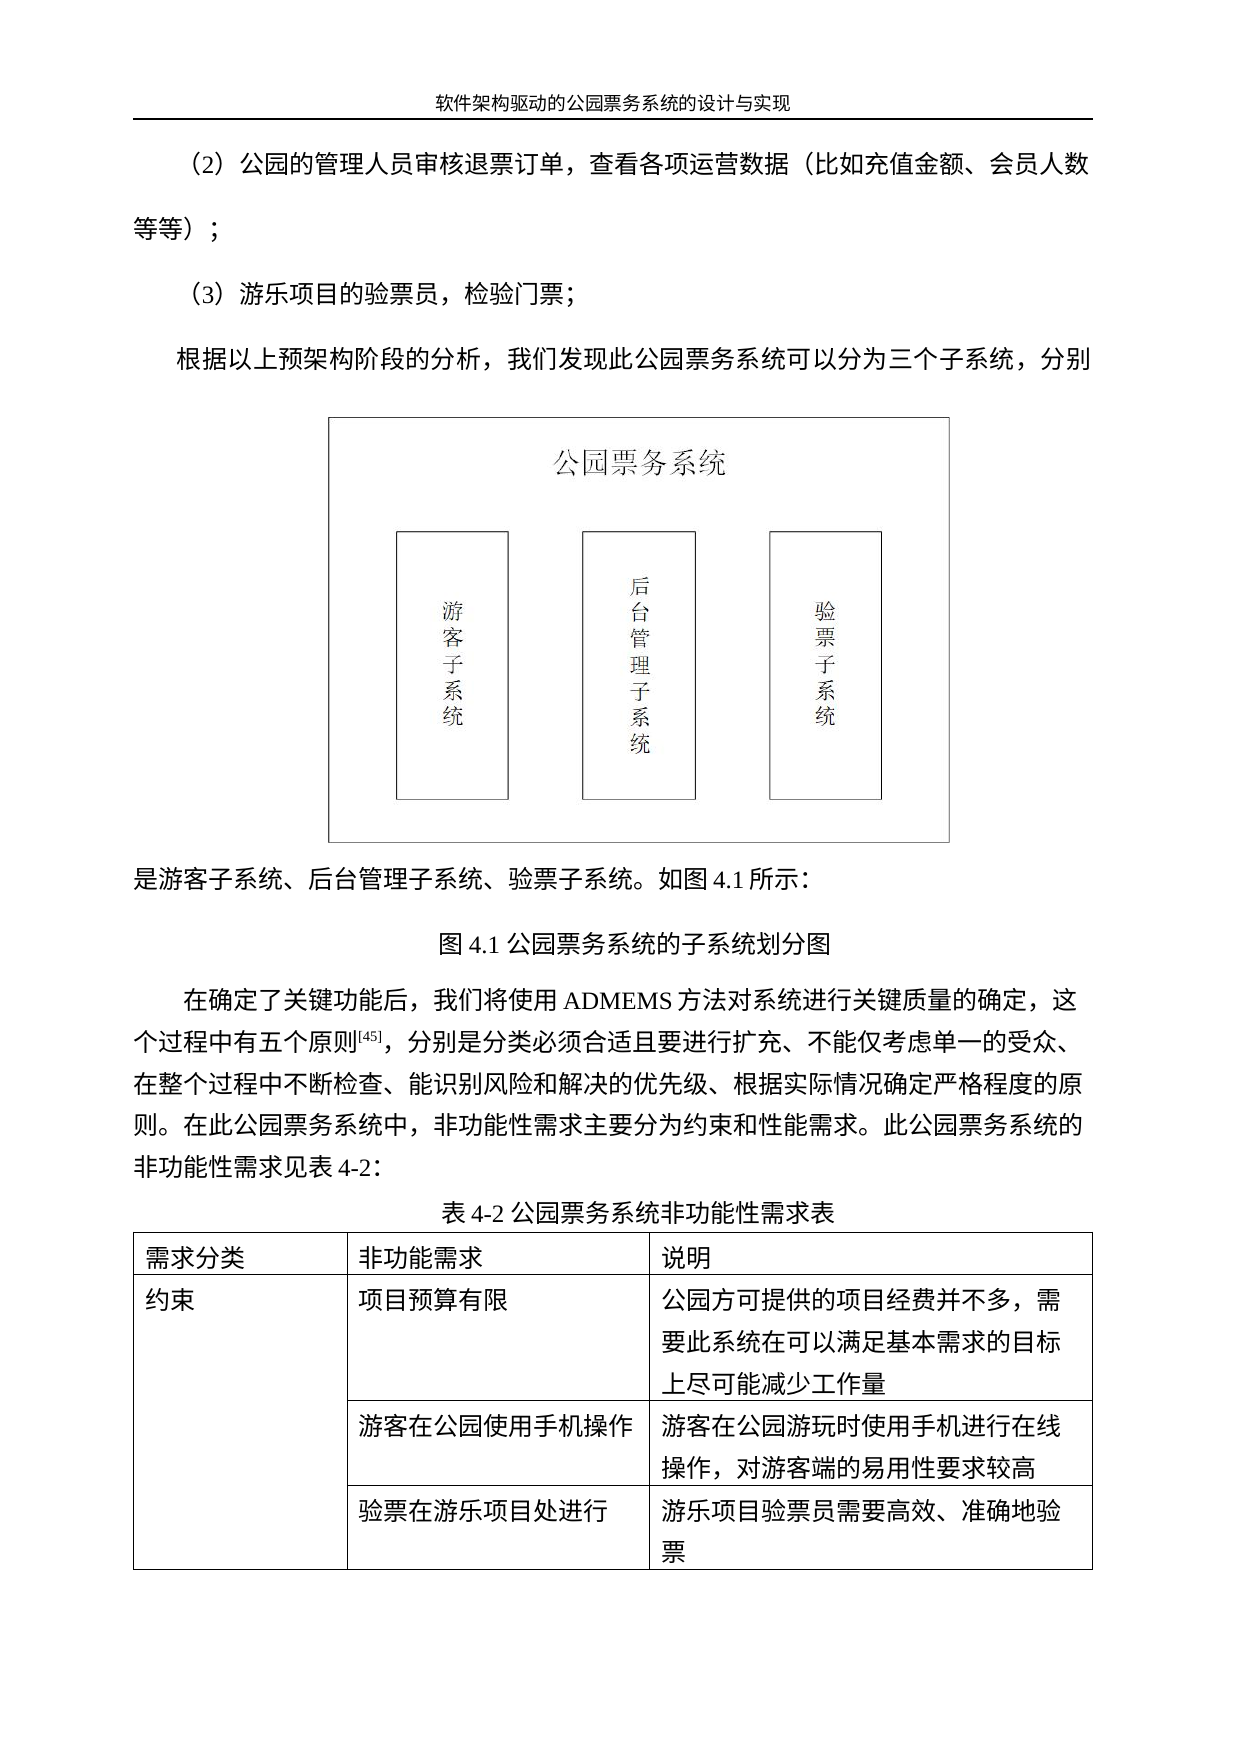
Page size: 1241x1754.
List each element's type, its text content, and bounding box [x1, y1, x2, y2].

table_cell 游乐项目验票员需要高效、准确地验票 [650, 1486, 1092, 1569]
text 在确定了关键功能后，我们将使用ADMEMS方法对系统进行关键质量的确定，这个过程中有五个原则[45]，分别是分类必须合适且要进行扩充、不能仅考虑单一的受众、在整个过程中不断检查、能识别风险和解决的优先级、根据实际情况确定严格程度的原则。在此公园票务系统中，非功能性需求主要分为约束和性能需求。此公园票务系统的非功能性需求见表4-2： [133, 975, 1093, 1184]
text （3）游乐项目的验票员，检验门票； [133, 260, 1093, 325]
table_cell 项目预算有限 [348, 1275, 649, 1400]
table_header 非功能需求 [348, 1233, 649, 1274]
table_cell 验票在游乐项目处进行 [348, 1486, 649, 1569]
table_cell 约束 [134, 1275, 347, 1569]
table_cell 游客在公园游玩时使用手机进行在线操作，对游客端的易用性要求较高 [650, 1401, 1092, 1485]
table_header 需求分类 [134, 1233, 347, 1274]
table_header 说明 [650, 1233, 1092, 1274]
table_cell 公园方可提供的项目经费并不多，需要此系统在可以满足基本需求的目标上尽可能减少工作量 [650, 1275, 1092, 1400]
text （2）公园的管理人员审核退票订单，查看各项运营数据（比如充值金额、会员人数等等）； [133, 130, 1093, 260]
picture [327, 417, 950, 843]
table_cell 游客在公园使用手机操作 [348, 1401, 649, 1485]
text 图4.1 公园票务系统的子系统划分图 [133, 910, 1093, 975]
text 表4-2 公园票务系统非功能性需求表 [133, 1184, 1093, 1232]
